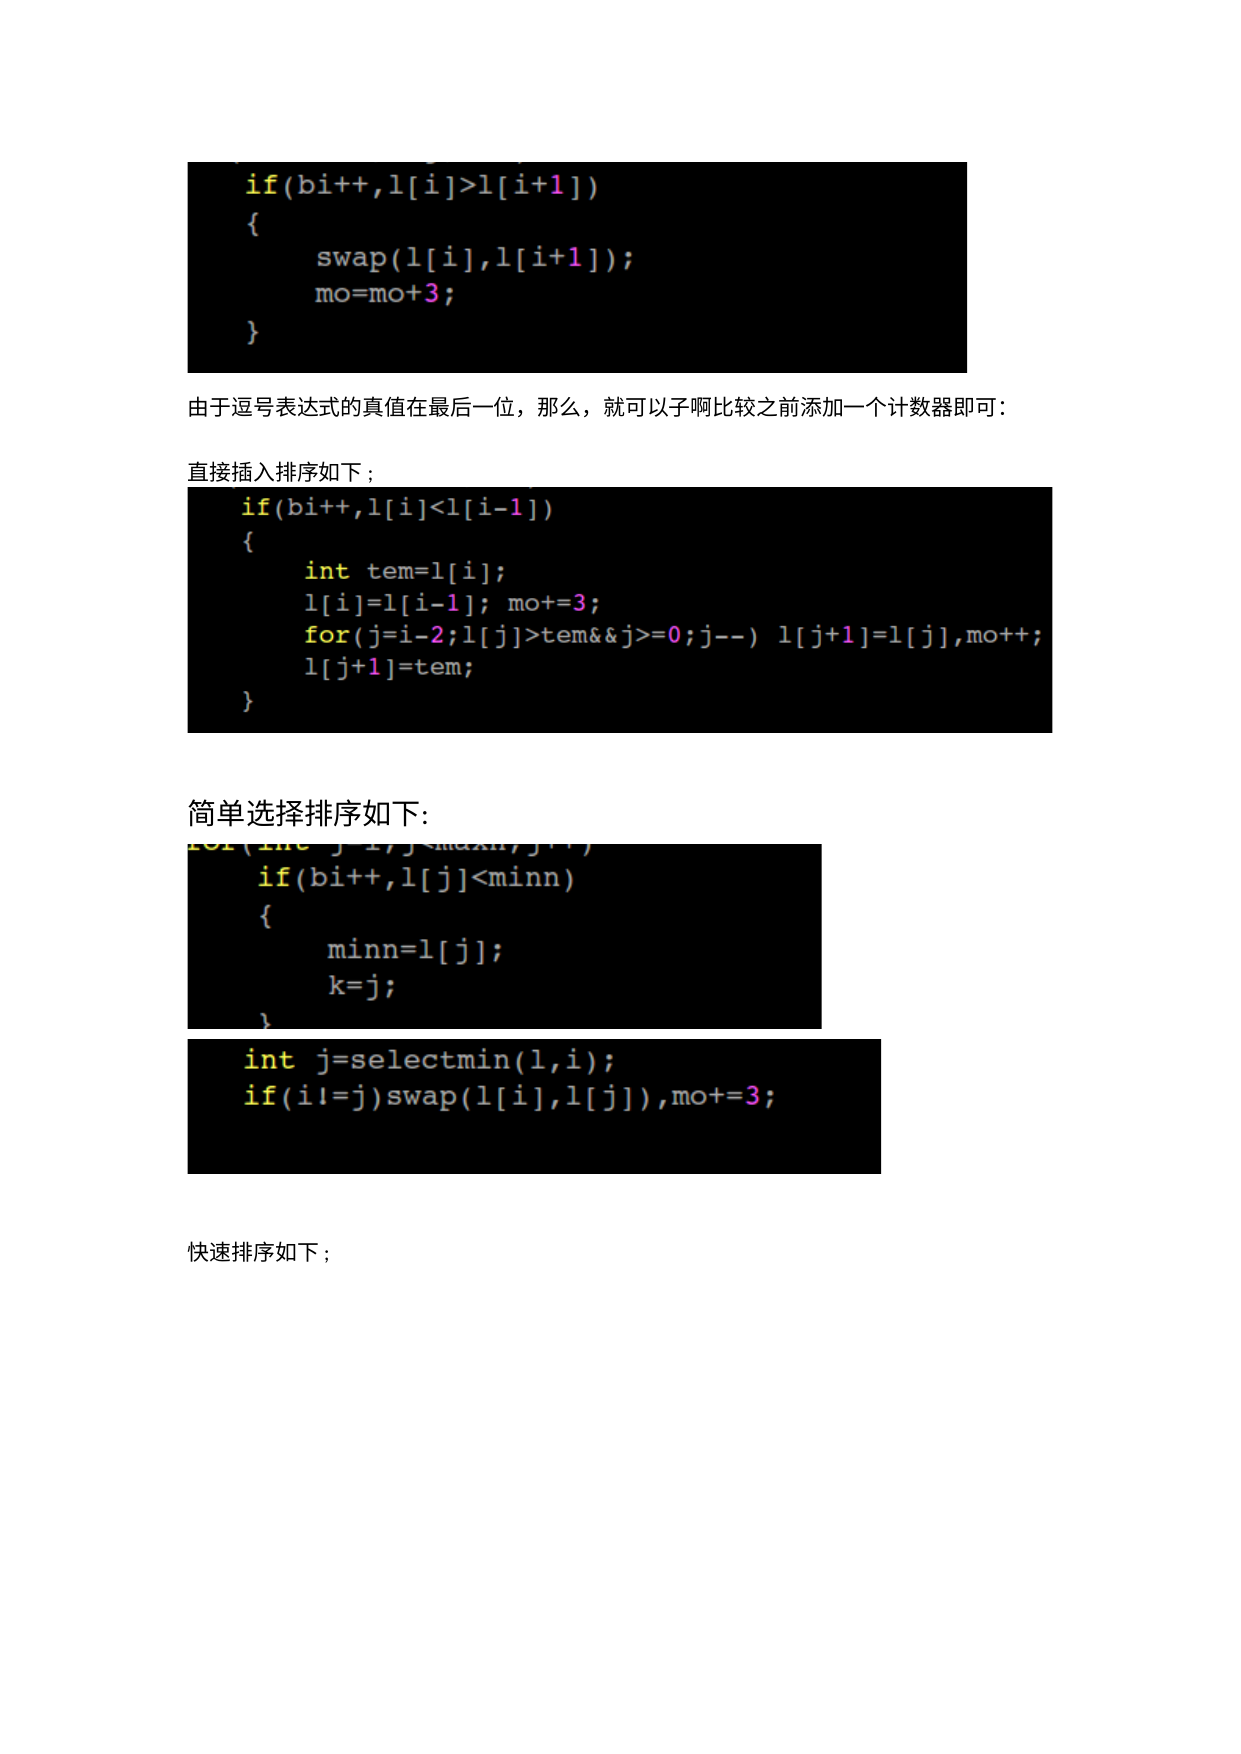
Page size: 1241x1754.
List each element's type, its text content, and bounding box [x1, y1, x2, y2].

picture [187, 1039, 882, 1174]
list 由于逗号表达式的真值在最后一位，那么，就可以子啊比较之前添加一个计数器即可： [187, 389, 1053, 422]
picture [187, 844, 822, 1029]
text 快速排序如下 ; [187, 1234, 1053, 1267]
text 简单选择排序如下: [187, 779, 1053, 844]
picture [187, 487, 1053, 733]
picture [187, 162, 968, 373]
text 直接插入排序如下 ; [187, 454, 1053, 487]
